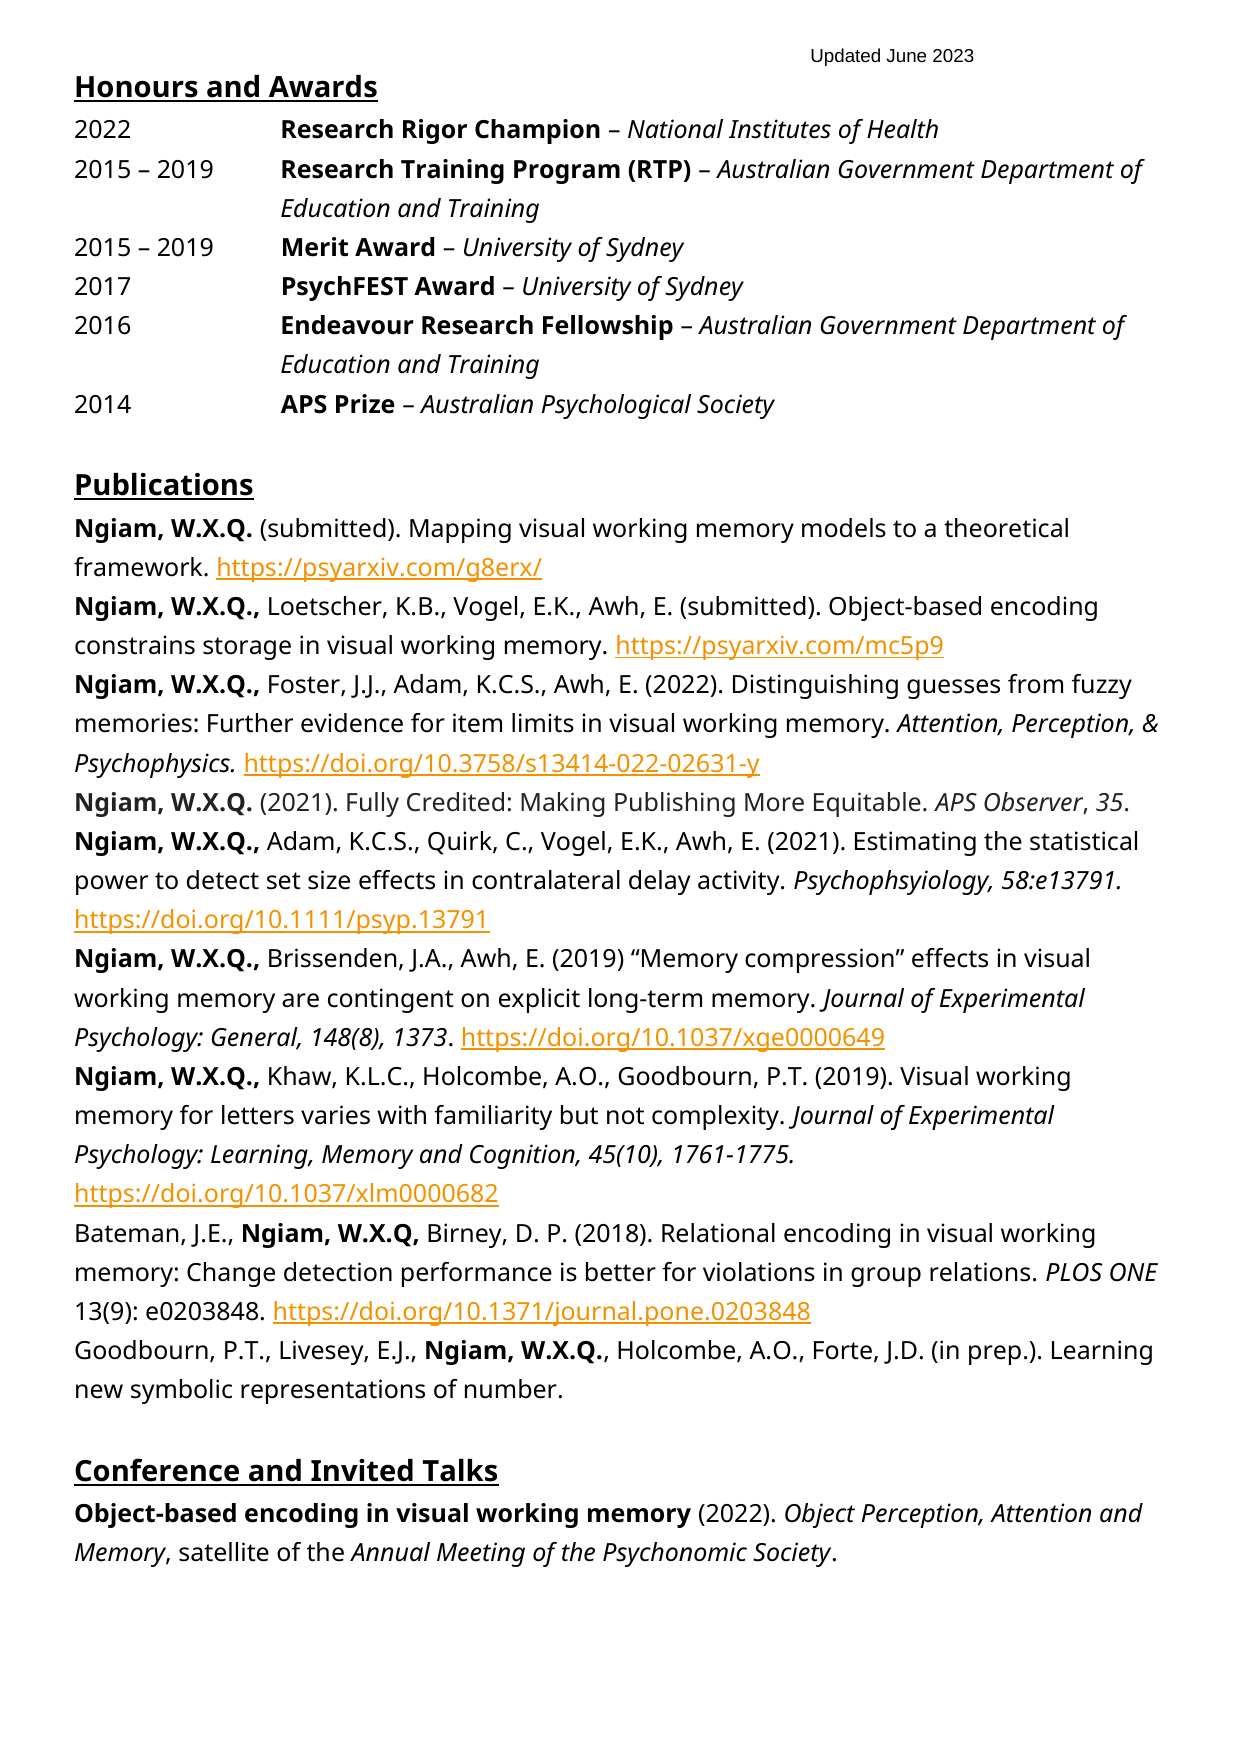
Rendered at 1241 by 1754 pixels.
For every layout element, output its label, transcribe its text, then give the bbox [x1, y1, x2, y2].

text Conference and Invited Talks [74, 1450, 1167, 1490]
text Ngiam, W.X.Q. (2021). Fully Credited: Making Publishing More Equitable. APS Observer, 35. [74, 784, 1167, 818]
text Object-based encoding in visual working memory (2022). Object Perception, Attention and Memory, satellite of the Annual Meeting of the Psychonomic Society. [74, 1496, 1167, 1569]
text Ngiam, W.X.Q., Adam, K.C.S., Quirk, C., Vogel, E.K., Awh, E. (2021). Estimating the statistical power to detect set size effects in contralateral delay activity. Psychophsyiology, 58:e13791. https://doi.org/10.1111/psyp.13791 [74, 824, 1167, 936]
text 2015 – 2019 Merit Award – University of Sydney [74, 230, 1167, 264]
text 2017 PsychFEST Award – University of Sydney [74, 269, 1167, 303]
text Ngiam, W.X.Q., Brissenden, J.A., Awh, E. (2019) “Memory compression” effects in visual working memory are contingent on explicit long-term memory. Journal of Experimental Psychology: General, 148(8), 1373. https://doi.org/10.1037/xge0000649 [74, 941, 1167, 1053]
text 2022 Research Rigor Champion – National Institutes of Health [74, 112, 1167, 146]
text Ngiam, W.X.Q., Khaw, K.L.C., Holcombe, A.O., Goodbourn, P.T. (2019). Visual working memory for letters varies with familiarity but not complexity. Journal of Experimental Psychology: Learning, Memory and Cognition, 45(10), 1761-1775. https://doi.org/10.1037/xlm0000682 [74, 1059, 1167, 1210]
text 2014 APS Prize – Australian Psychological Society [74, 386, 1167, 420]
text Ngiam, W.X.Q. (submitted). Mapping visual working memory models to a theoretical framework. https://psyarxiv.com/g8erx/ [74, 510, 1167, 583]
text 2015 – 2019 Research Training Program (RTP) – Australian Government Department of Education and Training [74, 151, 1167, 224]
text Goodbourn, P.T., Livesey, E.J., Ngiam, W.X.Q., Holcombe, A.O., Forte, J.D. (in prep.). Learning new symbolic representations of number. [74, 1333, 1167, 1406]
text Ngiam, W.X.Q., Foster, J.J., Adam, K.C.S., Awh, E. (2022). Distinguishing guesses from fuzzy memories: Further evidence for item limits in visual working memory. Attention, Perception, & Psychophysics. https://doi.org/10.3758/s13414-022-02631-y [74, 667, 1167, 779]
text Honours and Awards [74, 67, 1167, 106]
text Ngiam, W.X.Q., Loetscher, K.B., Vogel, E.K., Awh, E. (submitted). Object-based encoding constrains storage in visual working memory. https://psyarxiv.com/mc5p9 [74, 589, 1167, 662]
text 2016 Endeavour Research Fellowship – Australian Government Department of Education and Training [74, 308, 1167, 381]
text Publications [74, 465, 1167, 504]
